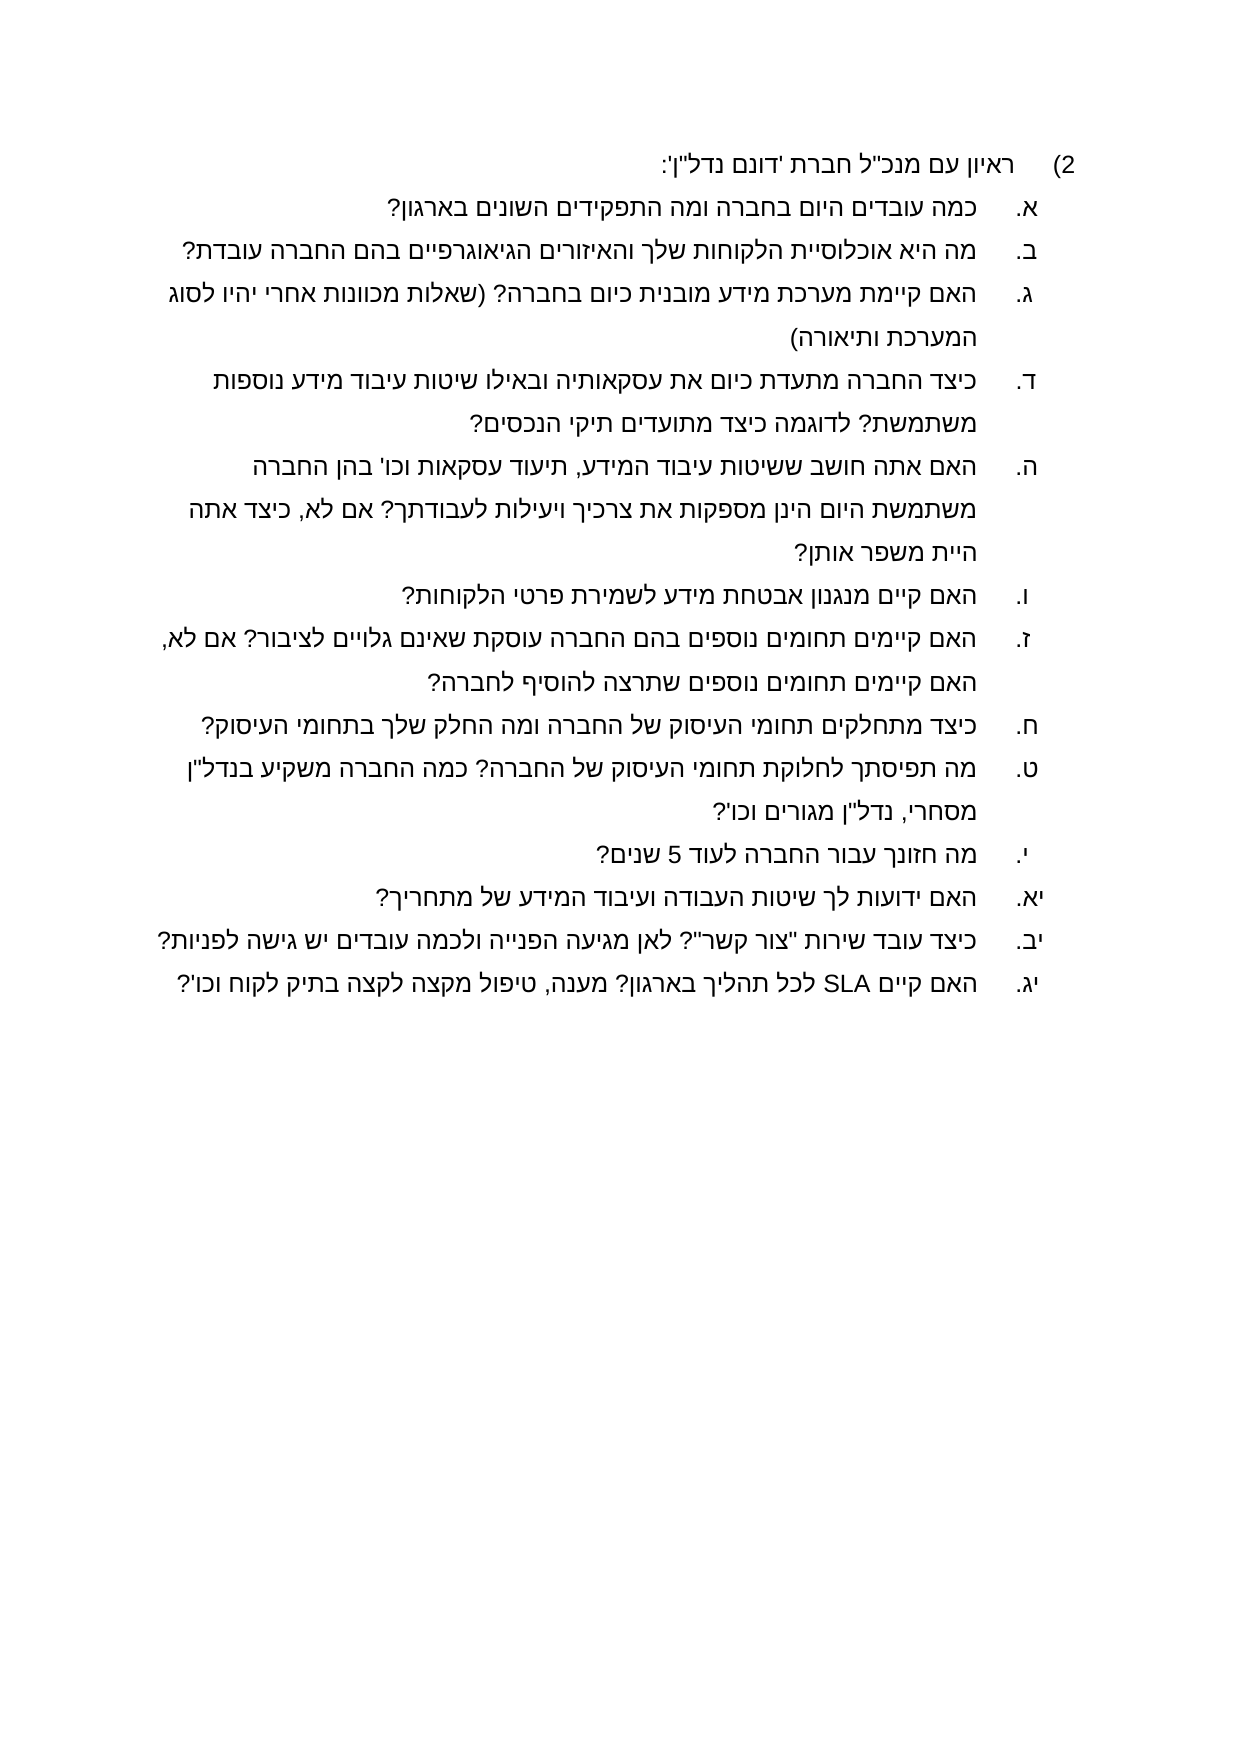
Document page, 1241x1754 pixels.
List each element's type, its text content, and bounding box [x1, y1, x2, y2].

list האם קיימים תחומים נוספים בהם החברה עוסקת שאינם גלויים לציבור? אם לא, האם קיימים תחומים נוספים שתרצה להוסיף לחברה? [150, 624, 1015, 696]
list כיצד החברה מתעדת כיום את עסקאותיה ובאילו שיטות עיבוד מידע נוספות משתמשת? לדוגמה כיצד מתועדים תיקי הנכסים? [150, 366, 1015, 437]
list האם קיימת מערכת מידע מובנית כיום בחברה? (שאלות מכוונות אחרי יהיו לסוג המערכת ותיאורה) [150, 279, 1015, 351]
list כמה עובדים היום בחברה ומה התפקידים השונים בארגון? [150, 193, 1015, 222]
list האם קיים SLA לכל תהליך בארגון? מענה, טיפול מקצה לקצה בתיק לקוח וכו'? [150, 969, 1015, 998]
list האם קיים מנגנון אבטחת מידע לשמירת פרטי הלקוחות? [150, 581, 1015, 610]
list כיצד עובד שירות "צור קשר"? לאן מגיעה הפנייה ולכמה עובדים יש גישה לפניות? [150, 926, 1015, 955]
list כיצד מתחלקים תחומי העיסוק של החברה ומה החלק שלך בתחומי העיסוק? [150, 711, 1015, 739]
list האם ידועות לך שיטות העבודה ועיבוד המידע של מתחריך? [150, 883, 1015, 912]
list מה חזונך עבור החברה לעוד 5 שנים? [150, 840, 1015, 869]
list מה תפיסתך לחלוקת תחומי העיסוק של החברה? כמה החברה משקיע בנדל"ן מסחרי, נדל"ן מגורים וכו'? [150, 754, 1015, 826]
list האם אתה חושב ששיטות עיבוד המידע, תיעוד עסקאות וכו' בהן החברה משתמשת היום הינן מספקות את צרכיך ויעילות לעבודתך? אם לא, כיצד אתה היית משפר אותן? [150, 452, 1015, 567]
list ראיון עם מנכ"ל חברת 'דונם נדל"ן': [150, 150, 1053, 179]
list מה היא אוכלוסיית הלקוחות שלך והאיזורים הגיאוגרפיים בהם החברה עובדת? [150, 236, 1015, 265]
